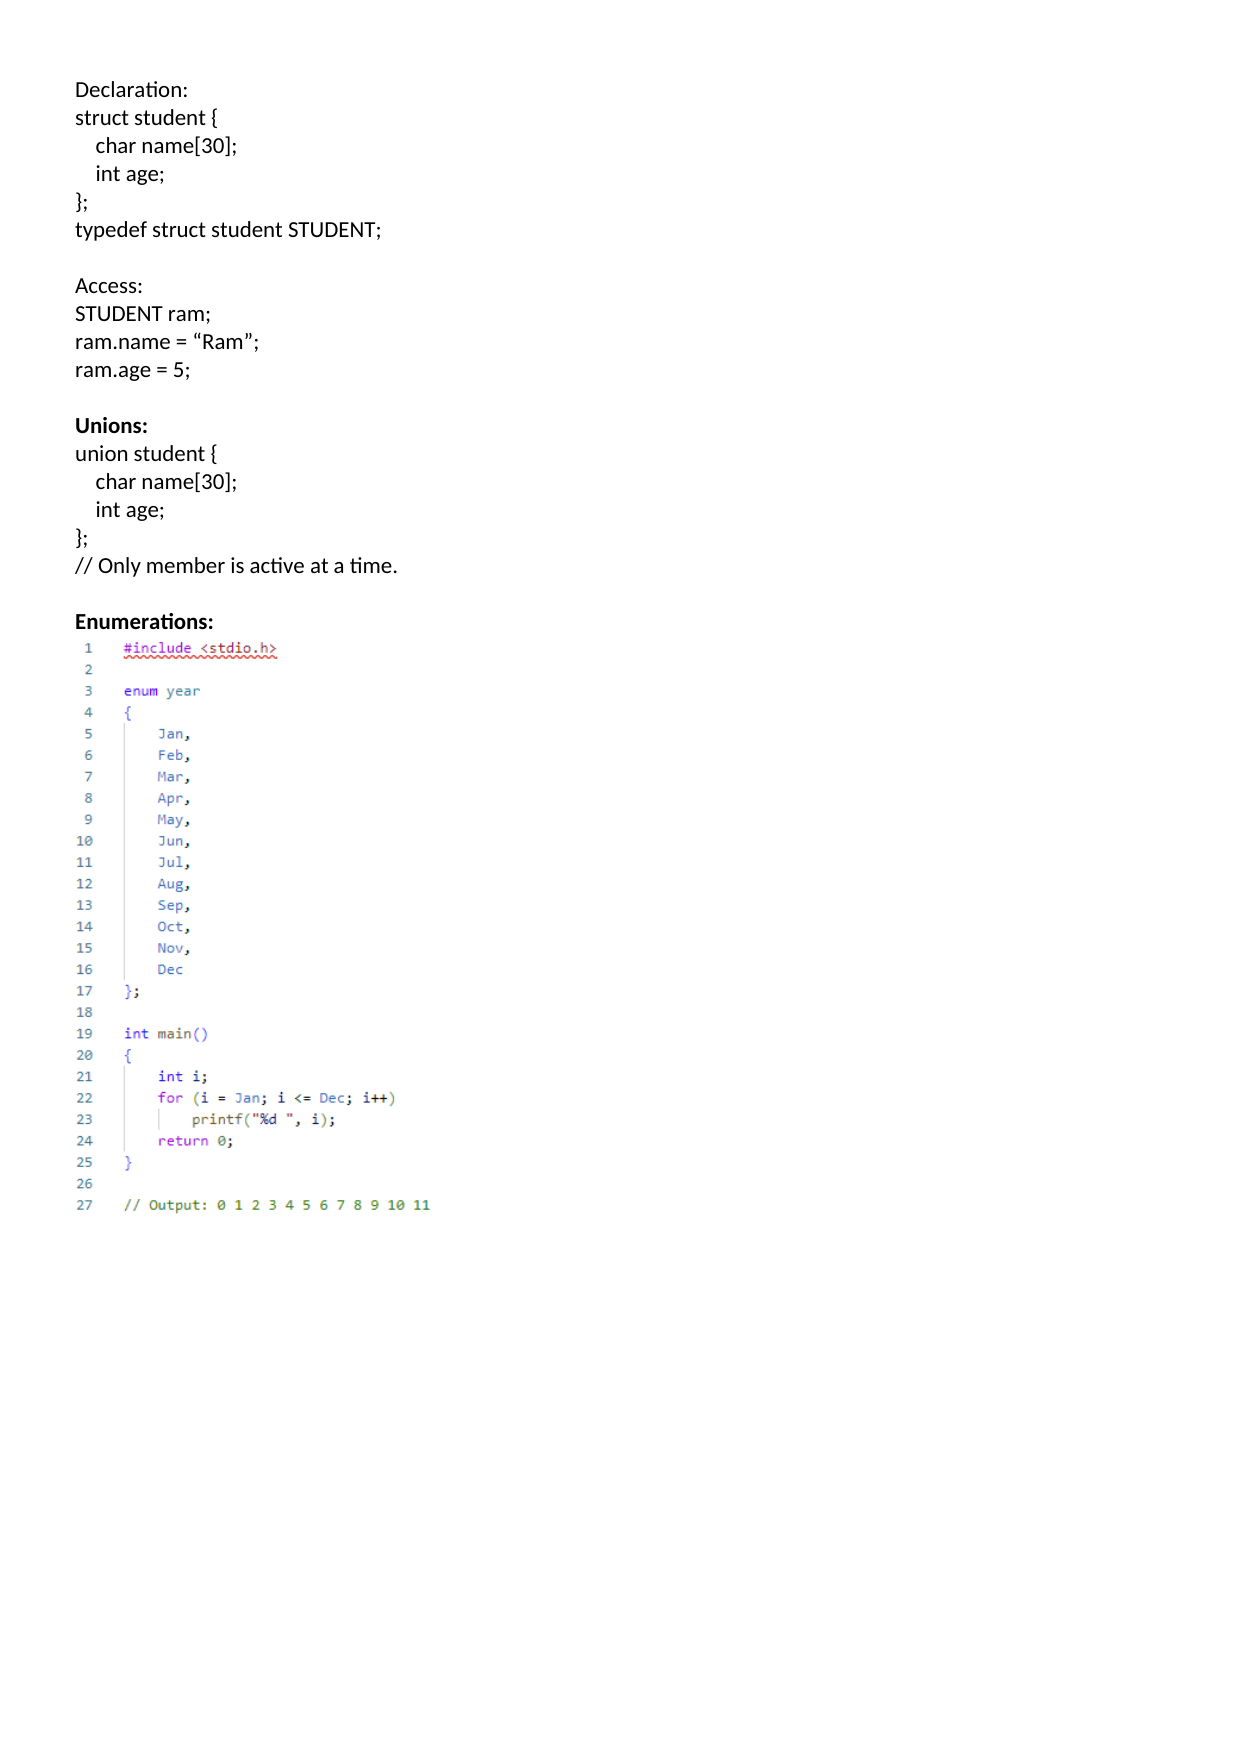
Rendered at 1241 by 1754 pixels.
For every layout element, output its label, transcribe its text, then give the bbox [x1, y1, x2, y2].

text STUDENT ram; [75, 299, 1165, 327]
text char name[30]; [75, 131, 1165, 159]
text typedef struct student STUDENT; [75, 215, 1165, 243]
text int age; [75, 159, 1165, 187]
text char name[30]; [75, 467, 1165, 495]
text union student { [75, 439, 1165, 467]
text struct student { [75, 103, 1165, 131]
text }; [75, 187, 1165, 215]
text Access: [75, 271, 1165, 299]
text // Only member is active at a time. [75, 551, 1165, 579]
text ram.name = “Ram”; [75, 327, 1165, 355]
text ram.age = 5; [75, 355, 1165, 383]
text }; [75, 523, 1165, 551]
text Unions: [75, 411, 1165, 439]
text Enumerations: [75, 607, 1165, 635]
text int age; [75, 495, 1165, 523]
text Declaration: [75, 75, 1165, 103]
picture [75, 635, 431, 1217]
